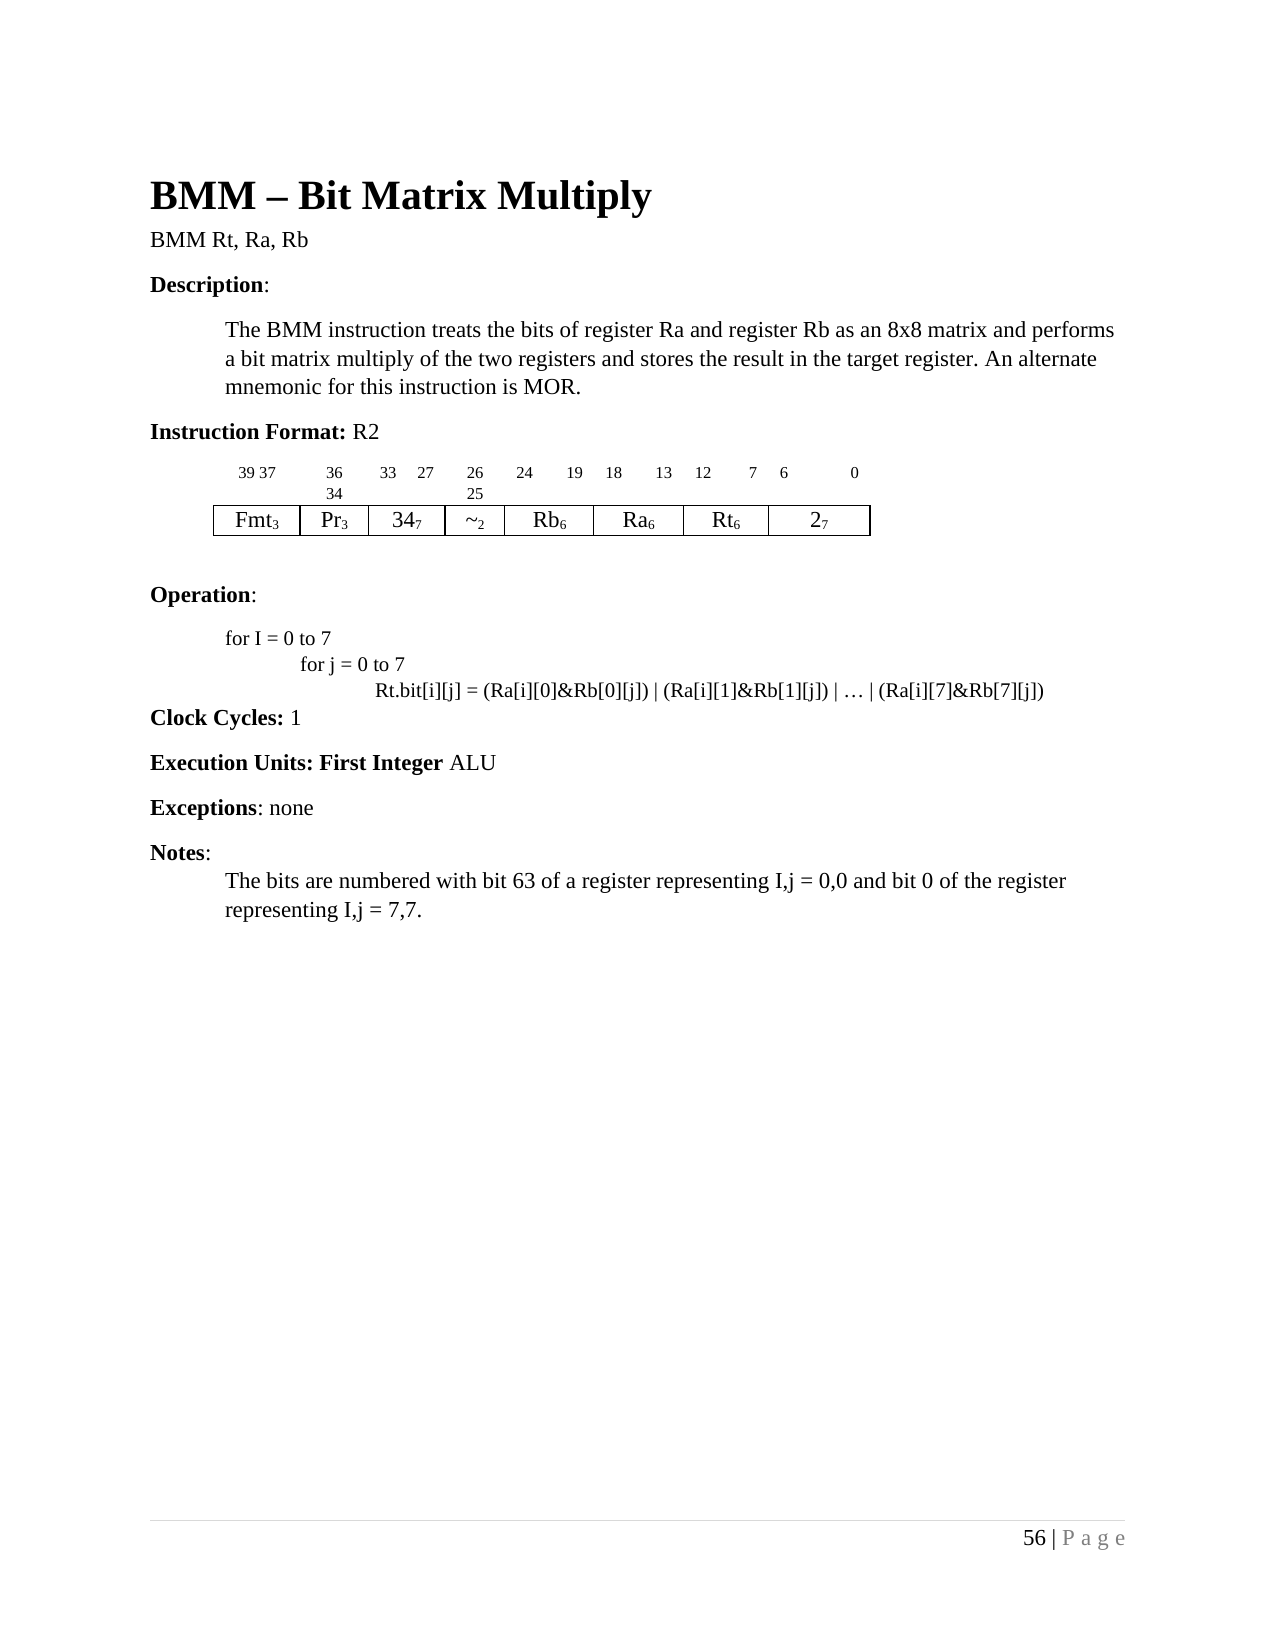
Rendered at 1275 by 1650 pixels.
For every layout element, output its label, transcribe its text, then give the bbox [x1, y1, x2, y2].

text BMM Rt, Ra, Rb [150, 226, 1125, 252]
text Description: [150, 271, 1125, 297]
text for I = 0 to 7 [225, 626, 1125, 650]
text Exceptions: none [150, 794, 1125, 820]
text The BMM instruction treats the bits of register Ra and register Rb as an 8x8 matrix and performs a bit matrix multiply of the two registers and stores the result in the target register. An alternate mnemonic for this instruction is MOR. [225, 316, 1125, 399]
text Clock Cycles: 1 [150, 704, 1125, 730]
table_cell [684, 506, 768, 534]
text for j = 0 to 7 [225, 652, 1125, 676]
text Rt.bit[i][j] = (Ra[i][0]&Rb[0][j]) | (Ra[i][1]&Rb[1][j]) | … | (Ra[i][7]&Rb[7][j]) [225, 678, 1125, 702]
text Notes: [150, 839, 1125, 865]
text The bits are numbered with bit 63 of a register representing I,j = 0,0 and bit 0 of the register representing I,j = 7,7. [225, 867, 1125, 922]
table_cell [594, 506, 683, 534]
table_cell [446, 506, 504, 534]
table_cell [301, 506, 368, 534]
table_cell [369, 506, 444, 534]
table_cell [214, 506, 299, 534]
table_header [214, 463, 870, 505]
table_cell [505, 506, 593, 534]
text Execution Units: First Integer ALU [150, 749, 1125, 775]
text Instruction Format: R2 [150, 418, 1125, 444]
text Operation: [150, 581, 1125, 607]
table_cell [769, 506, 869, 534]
subtitle BMM – Bit Matrix Multiply [150, 171, 1125, 219]
